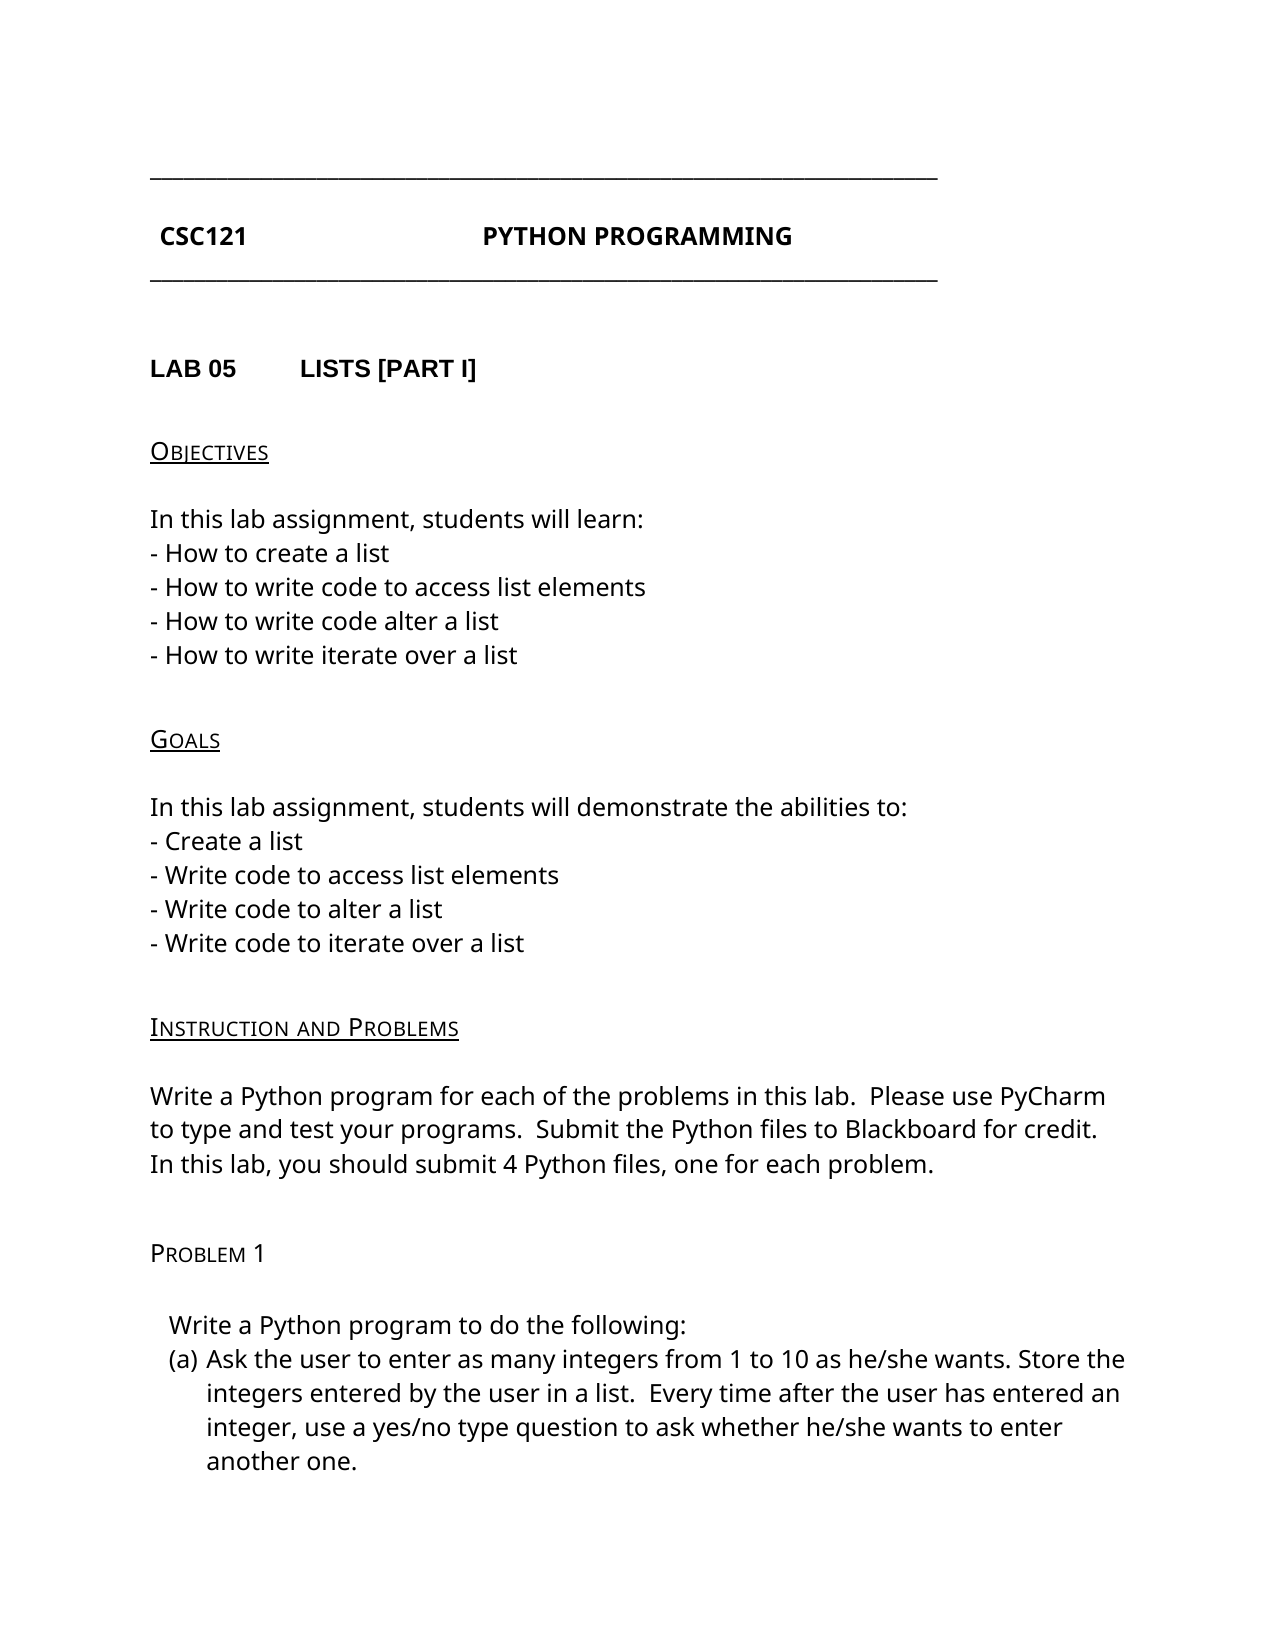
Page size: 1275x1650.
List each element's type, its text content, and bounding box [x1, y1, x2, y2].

subtitle Problem 1 [150, 1235, 1125, 1269]
text - How to write code to access list elements [150, 569, 1125, 603]
text - Create a list [150, 824, 1125, 858]
text - How to create a list [150, 535, 1125, 569]
text In this lab assignment, students will demonstrate the abilities to: [150, 790, 1125, 824]
subtitle Instruction and Problems [150, 1010, 1125, 1044]
text Write a Python program to do the following: [150, 1308, 1125, 1342]
text - Write code to alter a list [150, 892, 1125, 926]
subtitle Objectives [150, 433, 1125, 467]
text Write a Python program for each of the problems in this lab. Please use PyCharm to type and test your programs. Submit the Python files to Blackboard for credit. In this lab, you should submit 4 Python files, one for each problem. [150, 1078, 1125, 1180]
title LAB 05 LISTS [PART I] [150, 354, 1125, 383]
text - Write code to access list elements [150, 858, 1125, 892]
text _______________________________________________________________________ [150, 252, 1125, 286]
text _______________________________________________________________________ [150, 150, 1125, 184]
text In this lab assignment, students will learn: [150, 501, 1125, 535]
text CSC121 PYTHON Programming [150, 218, 1125, 252]
subtitle Goals [150, 722, 1125, 756]
list Ask the user to enter as many integers from 1 to 10 as he/she wants. Store the integers entered by the user in a list. Every time after the user has entered an integer, use a yes/no type question to ask whether he/she wants to enter another one. [150, 1342, 1125, 1478]
text - How to write code alter a list [150, 603, 1125, 637]
text - How to write iterate over a list [150, 637, 1125, 672]
text - Write code to iterate over a list [150, 926, 1125, 960]
